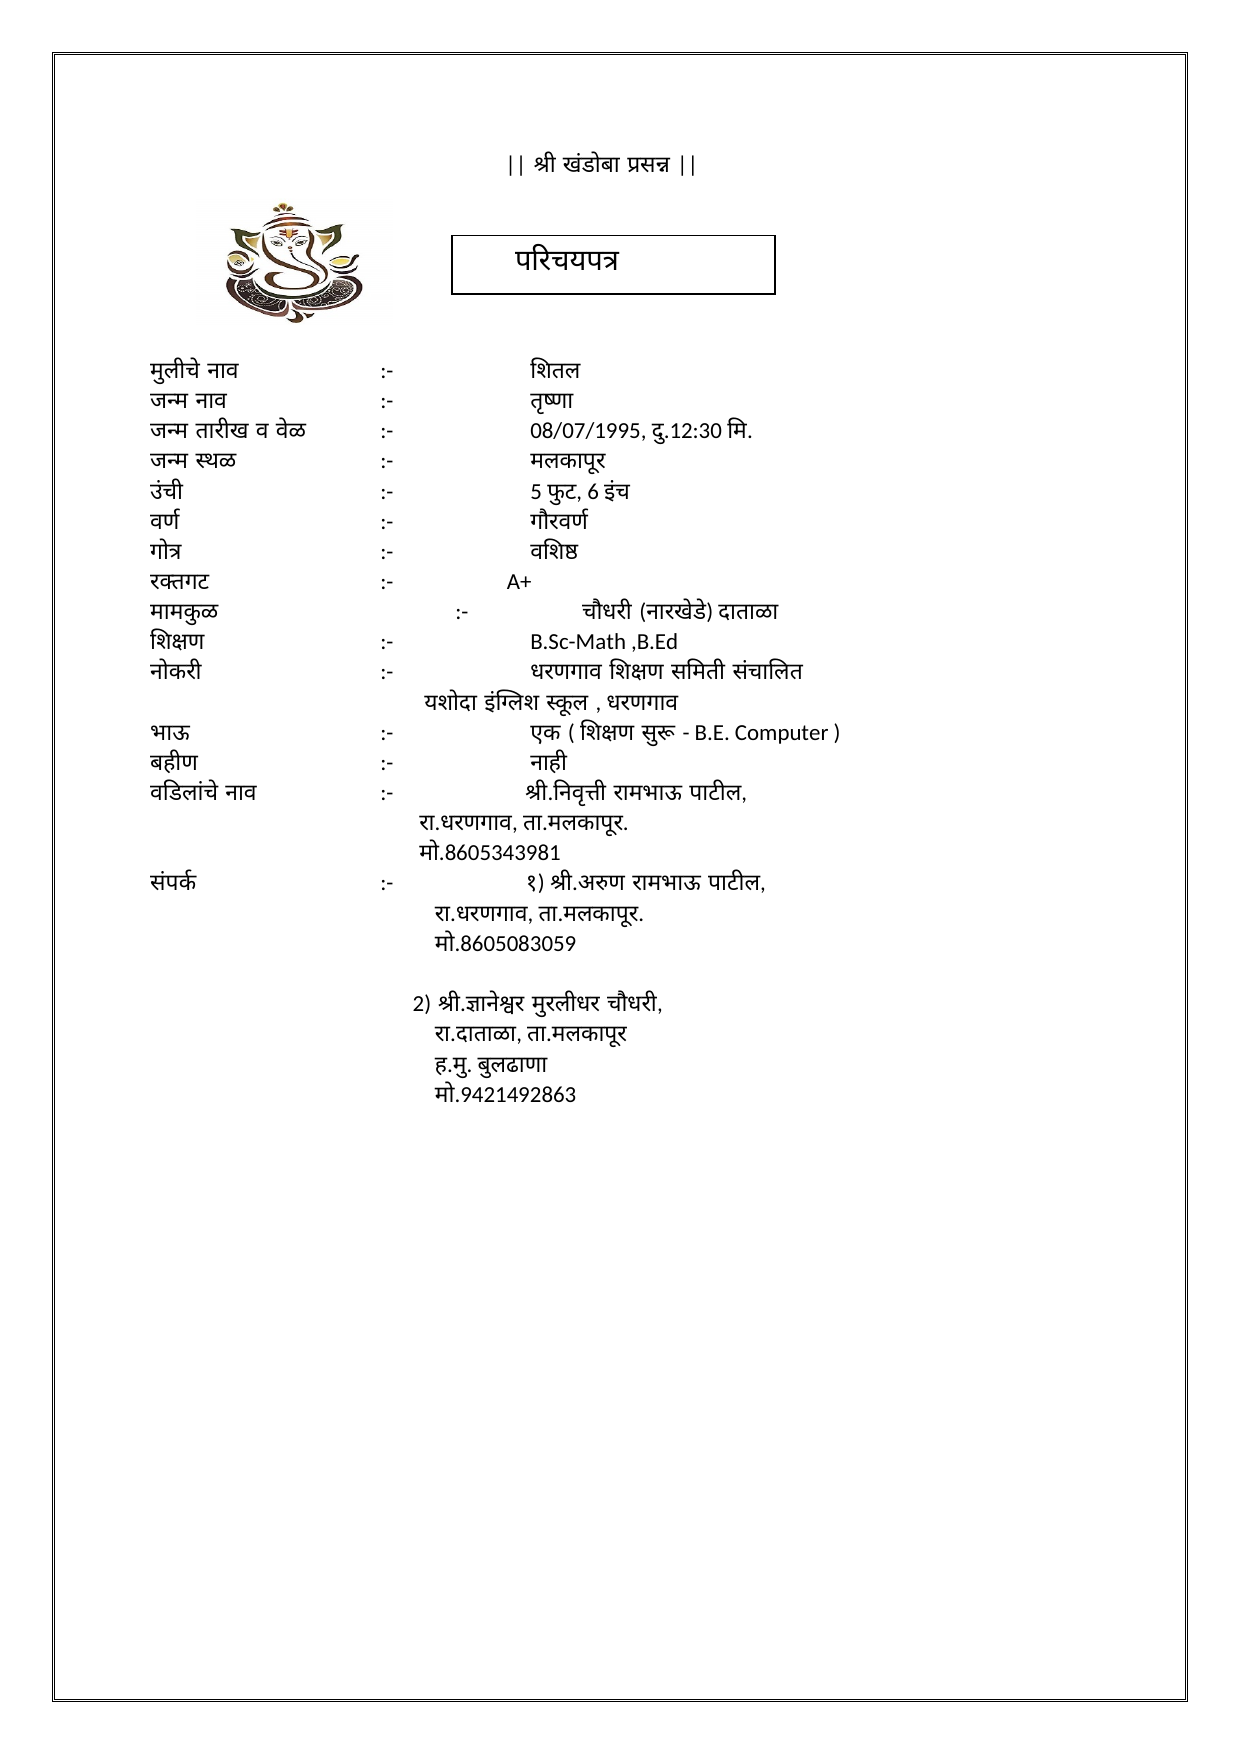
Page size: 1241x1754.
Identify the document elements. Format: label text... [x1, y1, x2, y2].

picture [195, 198, 393, 325]
text मुलीचे नाव :- शितल जन्म नाव :- तृष्णा जन्म तारीख व वेळ :- 08/07/1995, दु.12:30 मि. जन्म स्थळ :- मलकापूर उंची :- 5 फुट, 6 इंच वर्ण :- गौरवर्ण गोत्र :- वशिष्ठ रक्तगट :- A+ मामकुळ :- चौधरी (नारखेडे) दाताळा शिक्षण :- B.Sc-Math ,B.Ed नोकरी :- धरणगाव शिक्षण समिती संचालित यशोदा इंग्लिश स्कूल , धरणगाव भाऊ :- एक ( शिक्षण सुरू - B.E. Computer ) बहीण :- नाही वडिलांचे नाव :- श्री.निवृत्ती रामभाऊ पाटील, रा.धरणगाव, ता.मलकापूर. मो.8605343981 संपर्क :- १) श्री.अरुण रामभाऊ पाटील, रा.धरणगाव, ता.मलकापूर. मो.8605083059 2) श्री.ज्ञानेश्वर मुरलीधर चौधरी, रा.दाताळा, ता.मलकापूर ह.मु. बुलढाणा मो.9421492863 [150, 356, 1090, 1108]
text || श्री खंडोबा प्रसन्न || [150, 150, 1090, 178]
